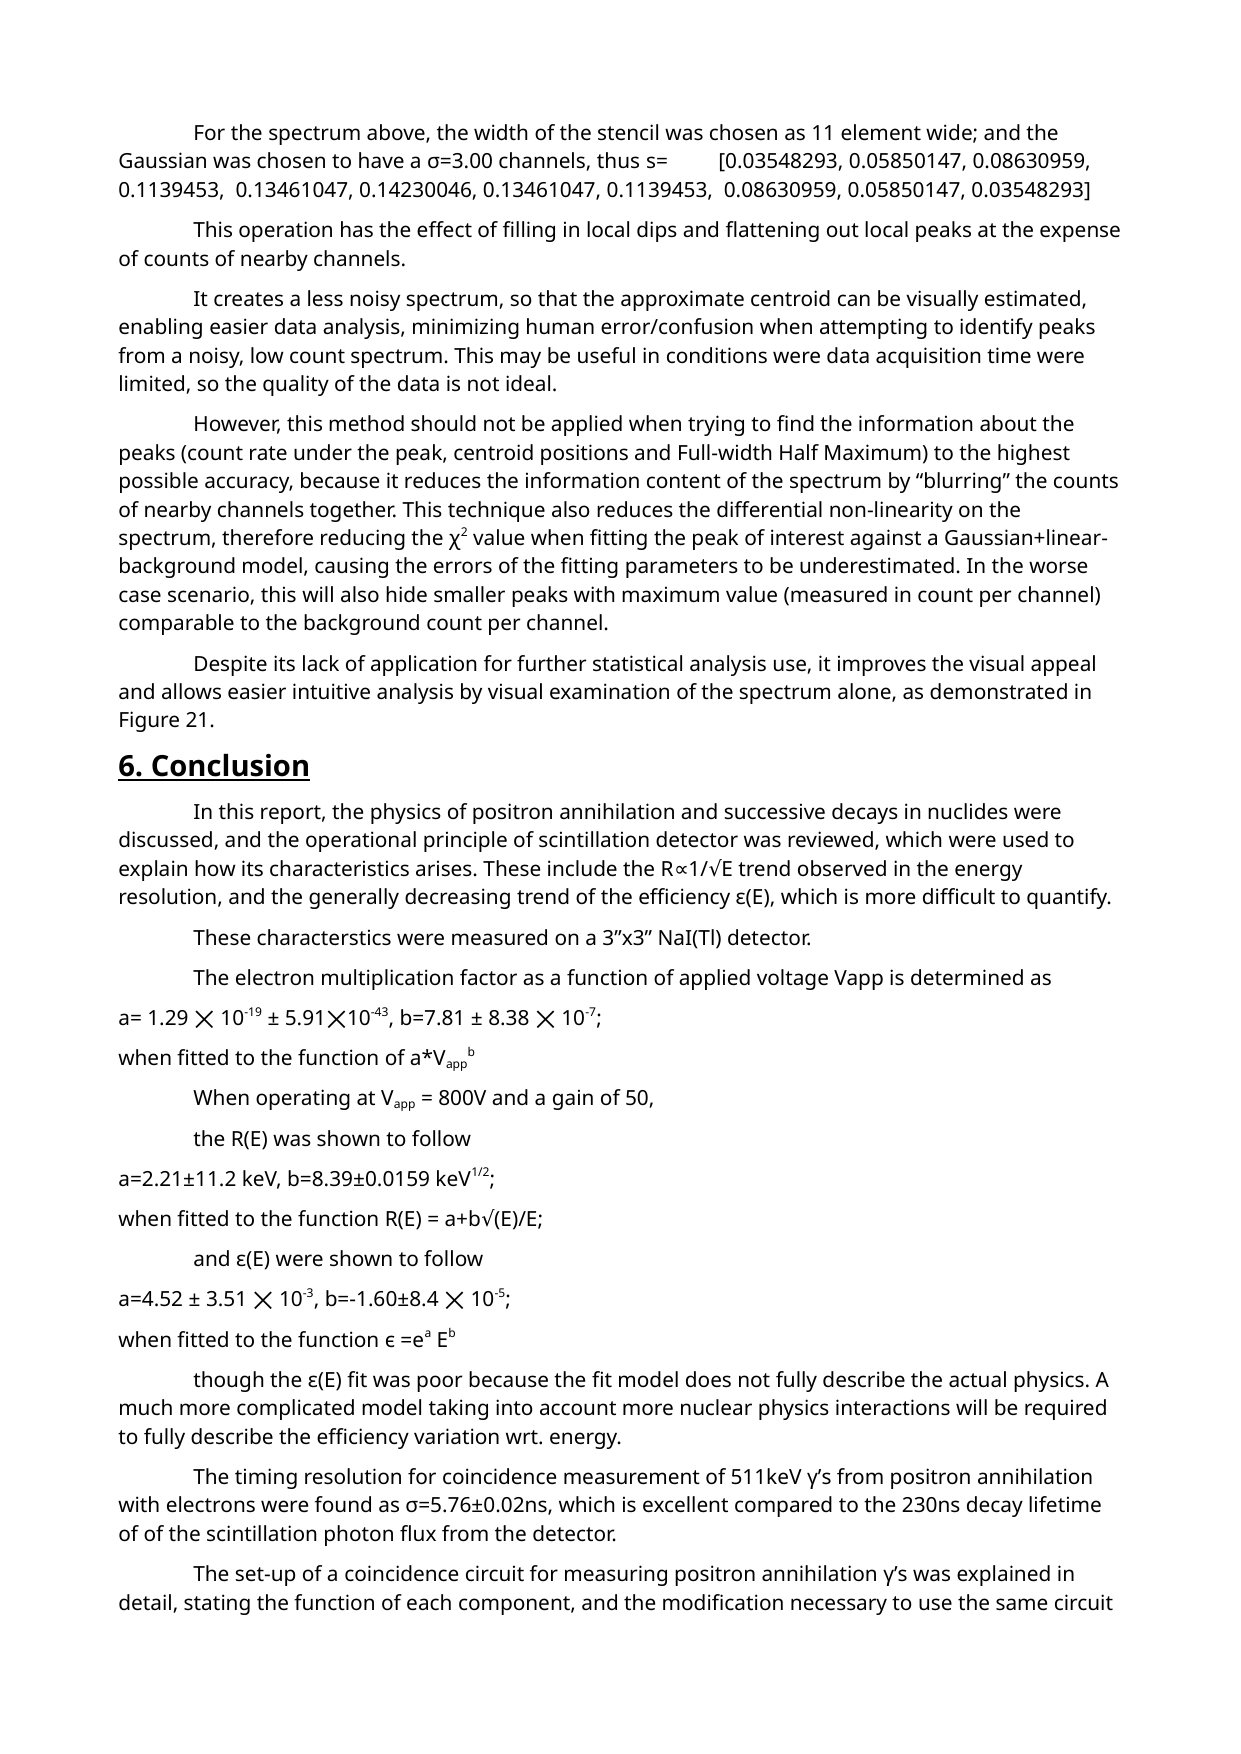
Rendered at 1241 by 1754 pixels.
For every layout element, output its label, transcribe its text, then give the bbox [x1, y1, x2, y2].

text a=4.52 ± 3.51 ⨉ 10-3, b=-1.60±8.4 ⨉ 10-5; [118, 1284, 1122, 1313]
text and ε(E) were shown to follow [118, 1244, 1122, 1273]
text when fitted to the function ϵ =ea Eb [118, 1325, 1122, 1353]
text In this report, the physics of positron annihilation and successive decays in nuclides were discussed, and the operational principle of scintillation detector was reviewed, which were used to explain how its characteristics arises. These include the R∝1/√E trend observed in the energy resolution, and the generally decreasing trend of the efficiency ε(E), which is more difficult to quantify. [118, 797, 1122, 911]
text when fitted to the function of a*Vappb [118, 1043, 1122, 1072]
text The timing resolution for coincidence measurement of 511keV γ’s from positron annihilation with electrons were found as σ=5.76±0.02ns, which is excellent compared to the 230ns decay lifetime of of the scintillation photon flux from the detector. [118, 1462, 1122, 1547]
text It creates a less noisy spectrum, so that the approximate centroid can be visually estimated, enabling easier data analysis, minimizing human error/confusion when attempting to identify peaks from a noisy, low count spectrum. This may be useful in conditions were data acquisition time were limited, so the quality of the data is not ideal. [118, 284, 1122, 398]
text Despite its lack of application for further statistical analysis use, it improves the visual appeal and allows easier intuitive analysis by visual examination of the spectrum alone, as demonstrated in Figure 21. [118, 649, 1122, 734]
text when fitted to the function R(E) = a+b√(E)/E; [118, 1204, 1122, 1233]
text the R(E) was shown to follow [118, 1124, 1122, 1152]
text When operating at Vapp = 800V and a gain of 50, [118, 1083, 1122, 1112]
text This operation has the effect of filling in local dips and flattening out local peaks at the expense of counts of nearby channels. [118, 215, 1122, 272]
text though the ε(E) fit was poor because the fit model does not fully describe the actual physics. A much more complicated model taking into account more nuclear physics interactions will be required to fully describe the efficiency variation wrt. energy. [118, 1365, 1122, 1450]
text a=2.21±11.2 keV, b=8.39±0.0159 keV1/2; [118, 1164, 1122, 1192]
text For the spectrum above, the width of the stencil was chosen as 11 element wide; and the Gaussian was chosen to have a σ=3.00 channels, thus s= [0.03548293, 0.05850147, 0.08630959, 0.1139453, 0.13461047, 0.14230046, 0.13461047, 0.1139453, 0.08630959, 0.05850147, 0.03548293] [118, 118, 1122, 203]
text However, this method should not be applied when trying to find the information about the peaks (count rate under the peak, centroid positions and Full-width Half Maximum) to the highest possible accuracy, because it reduces the information content of the spectrum by “blurring” the counts of nearby channels together. This technique also reduces the differential non-linearity on the spectrum, therefore reducing the χ2 value when fitting the peak of interest against a Gaussian+linear-background model, causing the errors of the fitting parameters to be underestimated. In the worse case scenario, this will also hide smaller peaks with maximum value (measured in count per channel) comparable to the background count per channel. [118, 409, 1122, 637]
text The electron multiplication factor as a function of applied voltage Vapp is determined as [118, 963, 1122, 991]
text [118, 1559, 1122, 1616]
text These characterstics were measured on a 3”x3” NaI(Tl) detector. [118, 923, 1122, 951]
text 6. Conclusion [118, 746, 1122, 785]
text a= 1.29 ⨉ 10-19 ± 5.91⨉10-43, b=7.81 ± 8.38 ⨉ 10-7; [118, 1003, 1122, 1032]
